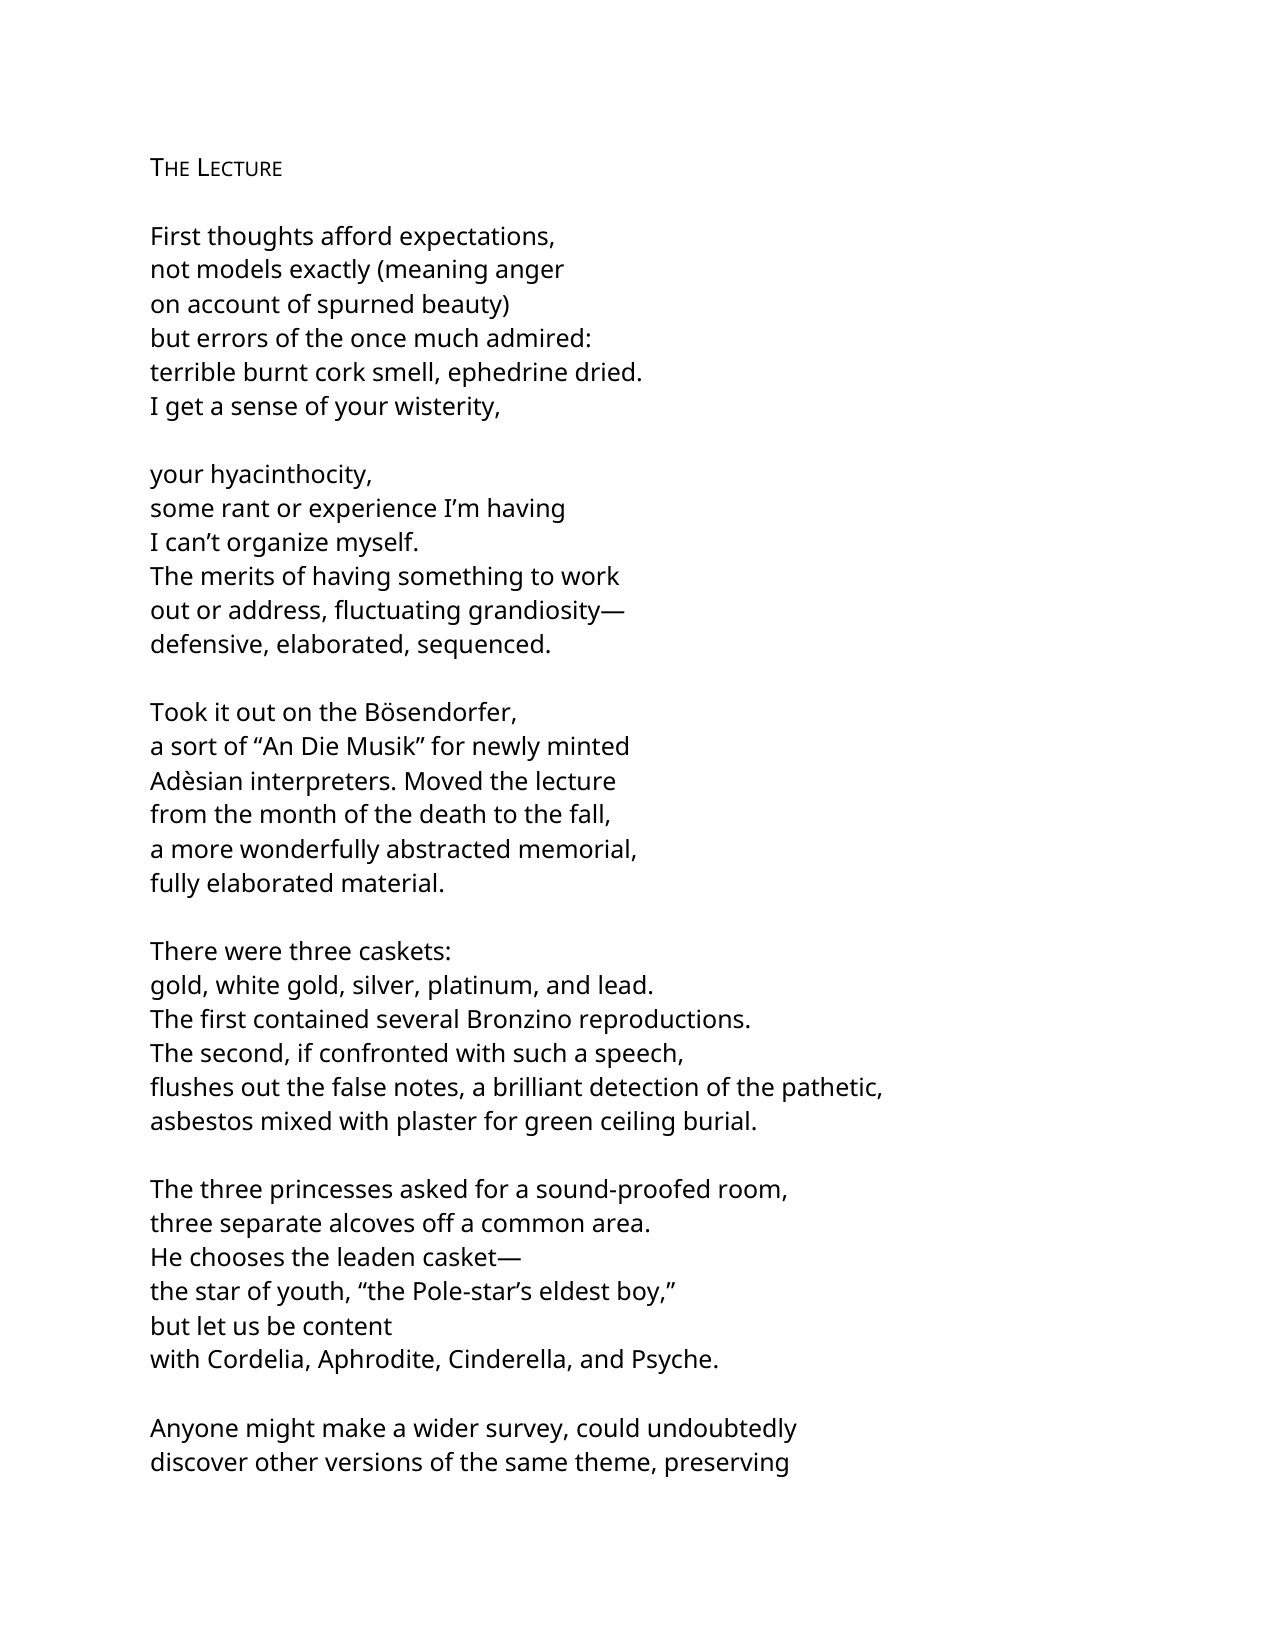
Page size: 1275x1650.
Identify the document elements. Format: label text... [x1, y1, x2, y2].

text with Cordelia, Aphrodite, Cinderella, and Psyche. [150, 1342, 1125, 1376]
text The three princesses asked for a sound-proofed room, [150, 1172, 1125, 1206]
text asbestos mixed with plaster for green ceiling burial. [150, 1104, 1125, 1138]
text a more wonderfully abstracted memorial, [150, 831, 1125, 865]
text three separate alcoves off a common area. [150, 1206, 1125, 1240]
text but let us be content [150, 1308, 1125, 1342]
text Anyone might make a wider survey, could undoubtedly [150, 1410, 1125, 1444]
text your hyacinthocity, [150, 457, 1125, 491]
text Took it out on the Bösendorfer, [150, 695, 1125, 729]
text Adèsian interpreters. Moved the lecture [150, 763, 1125, 797]
text out or address, fluctuating grandiosity— [150, 593, 1125, 627]
text not models exactly (meaning anger [150, 252, 1125, 286]
text The second, if confronted with such a speech, [150, 1036, 1125, 1070]
text defensive, elaborated, sequenced. [150, 627, 1125, 661]
text First thoughts afford expectations, [150, 218, 1125, 252]
text The merits of having something to work [150, 559, 1125, 593]
text discover other versions of the same theme, preserving [150, 1444, 1125, 1478]
text on account of spurned beauty) [150, 286, 1125, 320]
text The Lecture [150, 150, 1125, 184]
text some rant or experience I’m having [150, 491, 1125, 525]
text terrible burnt cork smell, ephedrine dried. [150, 354, 1125, 388]
text He chooses the leaden casket— [150, 1240, 1125, 1274]
text I get a sense of your wisterity, [150, 388, 1125, 422]
text flushes out the false notes, a brilliant detection of the pathetic, [150, 1070, 1125, 1104]
text from the month of the death to the fall, [150, 797, 1125, 831]
text The first contained several Bronzino reproductions. [150, 1002, 1125, 1036]
text gold, white gold, silver, platinum, and lead. [150, 967, 1125, 1002]
text a sort of “An Die Musik” for newly minted [150, 729, 1125, 763]
text the star of youth, “the Pole-star’s eldest boy,” [150, 1274, 1125, 1308]
text I can’t organize myself. [150, 525, 1125, 559]
text There were three caskets: [150, 933, 1125, 967]
text fully elaborated material. [150, 865, 1125, 899]
text but errors of the once much admired: [150, 320, 1125, 354]
